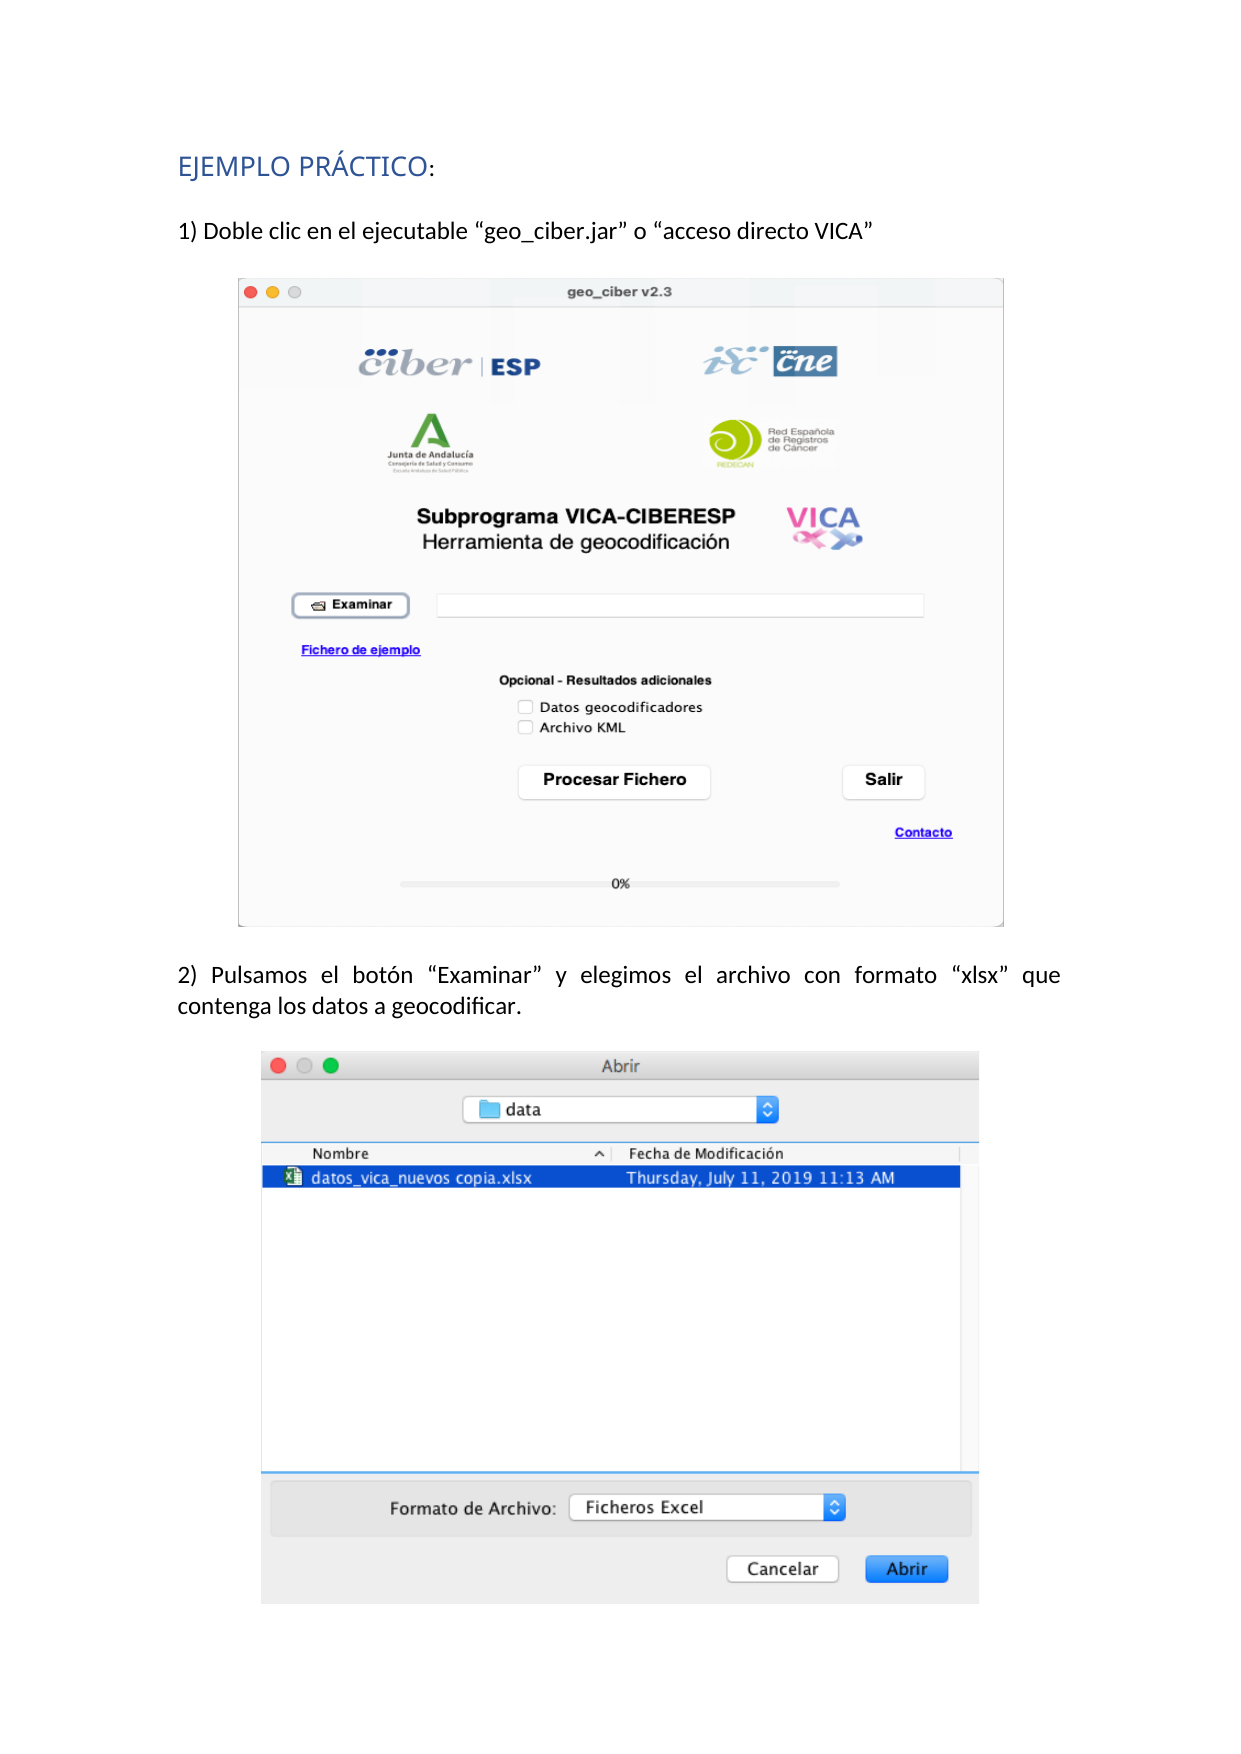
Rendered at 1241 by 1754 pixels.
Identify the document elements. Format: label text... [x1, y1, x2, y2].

text 1) Doble clic en el ejecutable “geo_ciber.jar” o “acceso directo VICA” [177, 215, 1063, 246]
text 2) Pulsamos el botón “Examinar” y elegimos el archivo con formato “xlsx” que contenga los datos a geocodificar. [177, 959, 1063, 1020]
text EJEMPLO PRÁCTICO: [177, 148, 1063, 184]
picture [232, 276, 1008, 929]
picture [261, 1051, 980, 1604]
